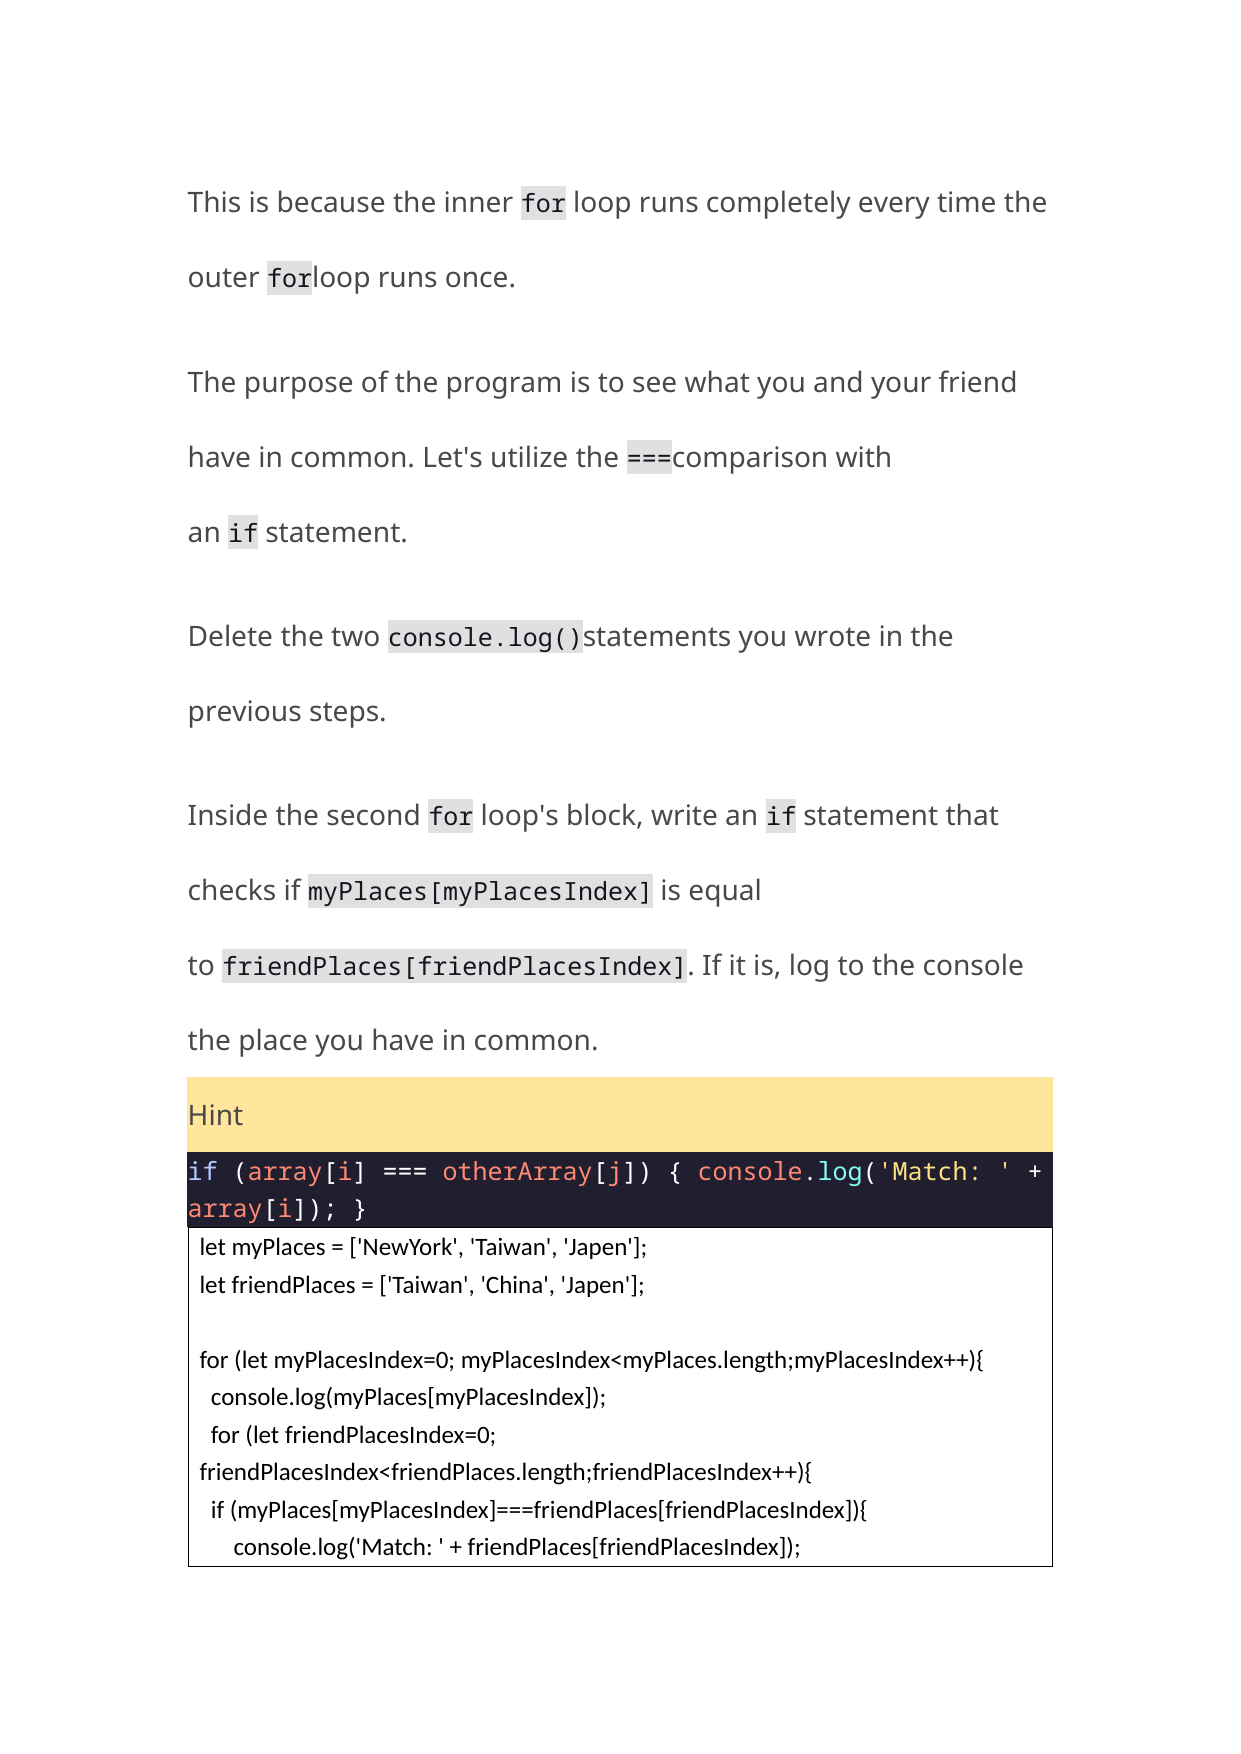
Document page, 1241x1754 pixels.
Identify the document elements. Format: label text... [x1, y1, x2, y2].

text Inside the second for loop's block, write an if statement that checks if myPlaces[myPlacesIndex] is equal to friendPlaces[friendPlacesIndex]. If it is, log to the console the place you have in common. [187, 777, 1053, 1077]
text Hint [187, 1077, 1053, 1152]
text if (array[i] === otherArray[j]) { console.log('Match: ' + array[i]); } [187, 1152, 1053, 1227]
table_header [189, 1228, 1052, 1566]
text The purpose of the program is to see what you and your friend have in common. Let's utilize the ===comparison with an if statement. [187, 344, 1053, 569]
text Delete the two console.log()statements you wrote in the previous steps. [187, 598, 1053, 748]
text This is because the inner for loop runs completely every time the outer forloop runs once. [187, 164, 1053, 314]
